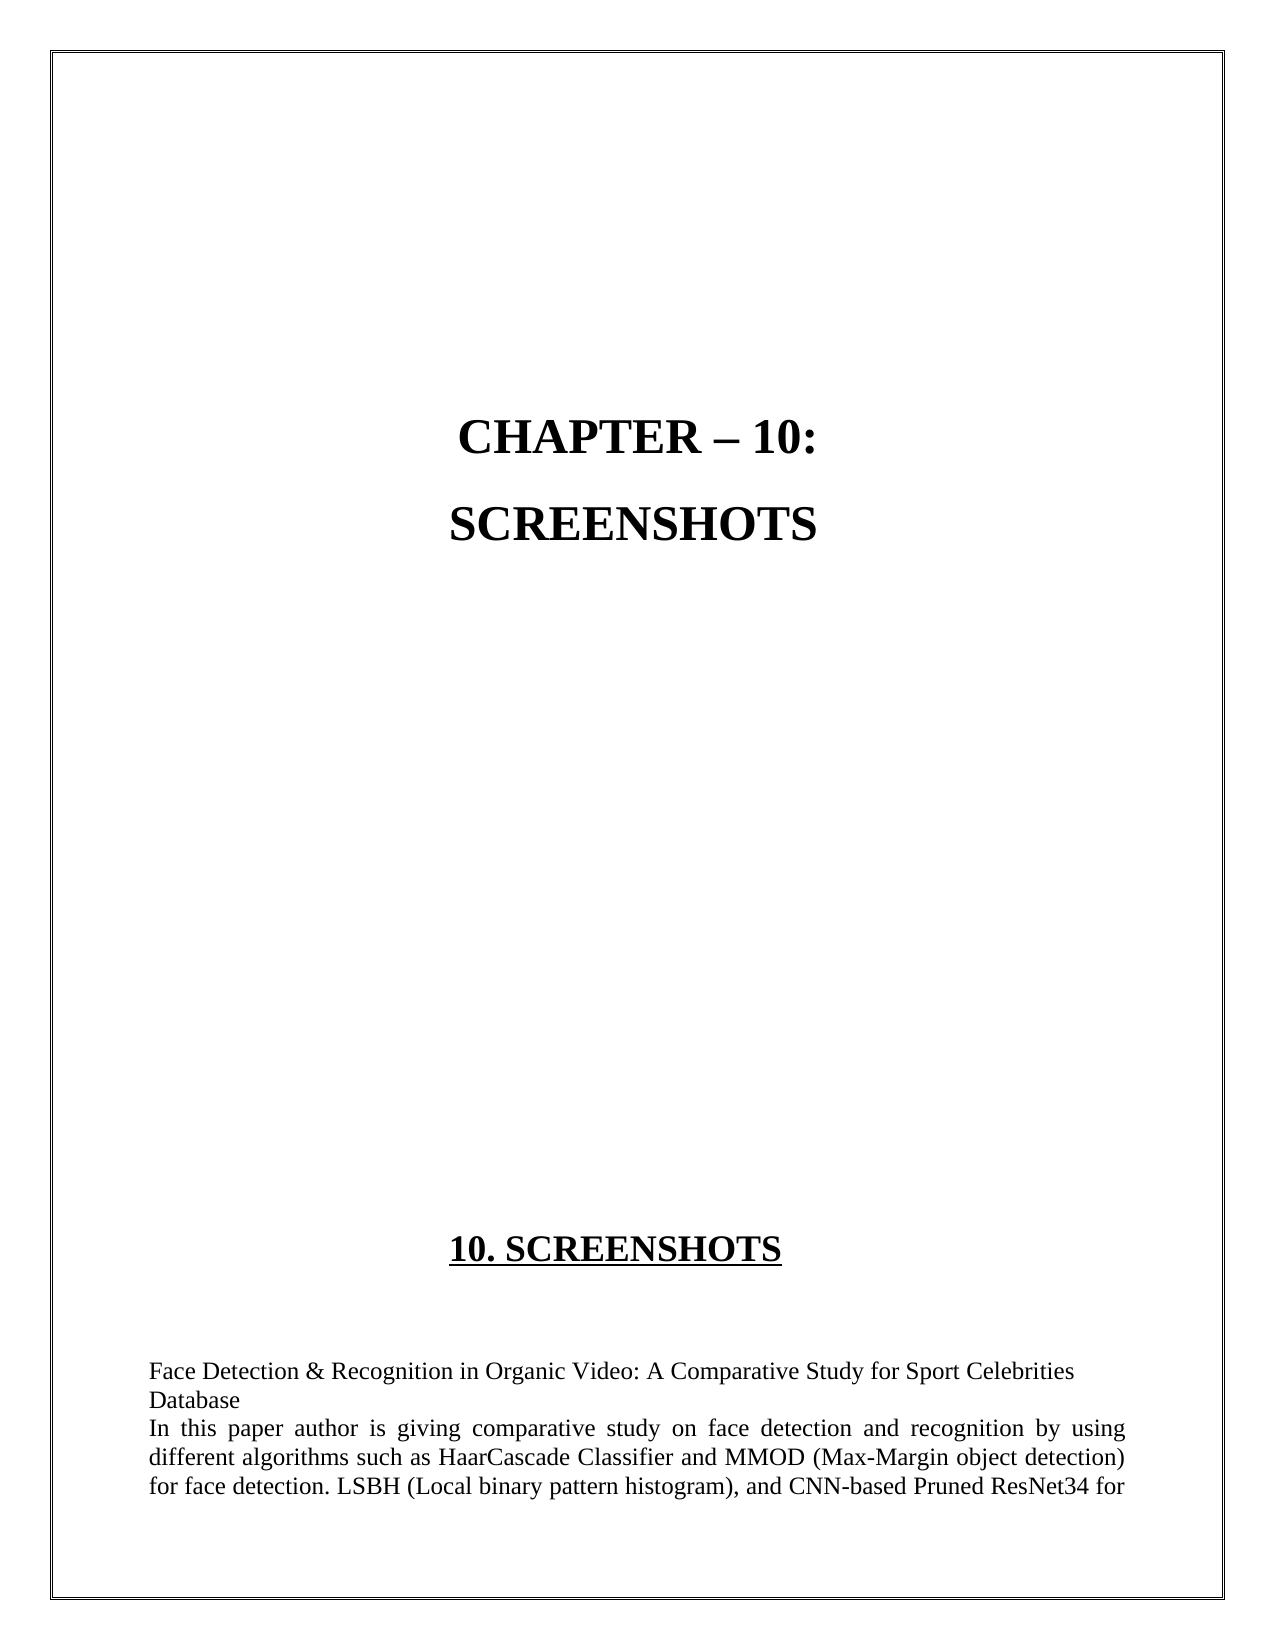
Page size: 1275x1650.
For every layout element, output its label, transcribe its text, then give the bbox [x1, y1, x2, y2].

text CHAPTER – 10: [148, 407, 1126, 465]
text SCREENSHOTS [148, 493, 1126, 551]
text Face Detection & Recognition in Organic Video: A Comparative Study for Sport Celebrities Database [148, 1356, 1126, 1413]
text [148, 1413, 1126, 1500]
text 10. SCREENSHOTS [373, 1227, 1126, 1270]
